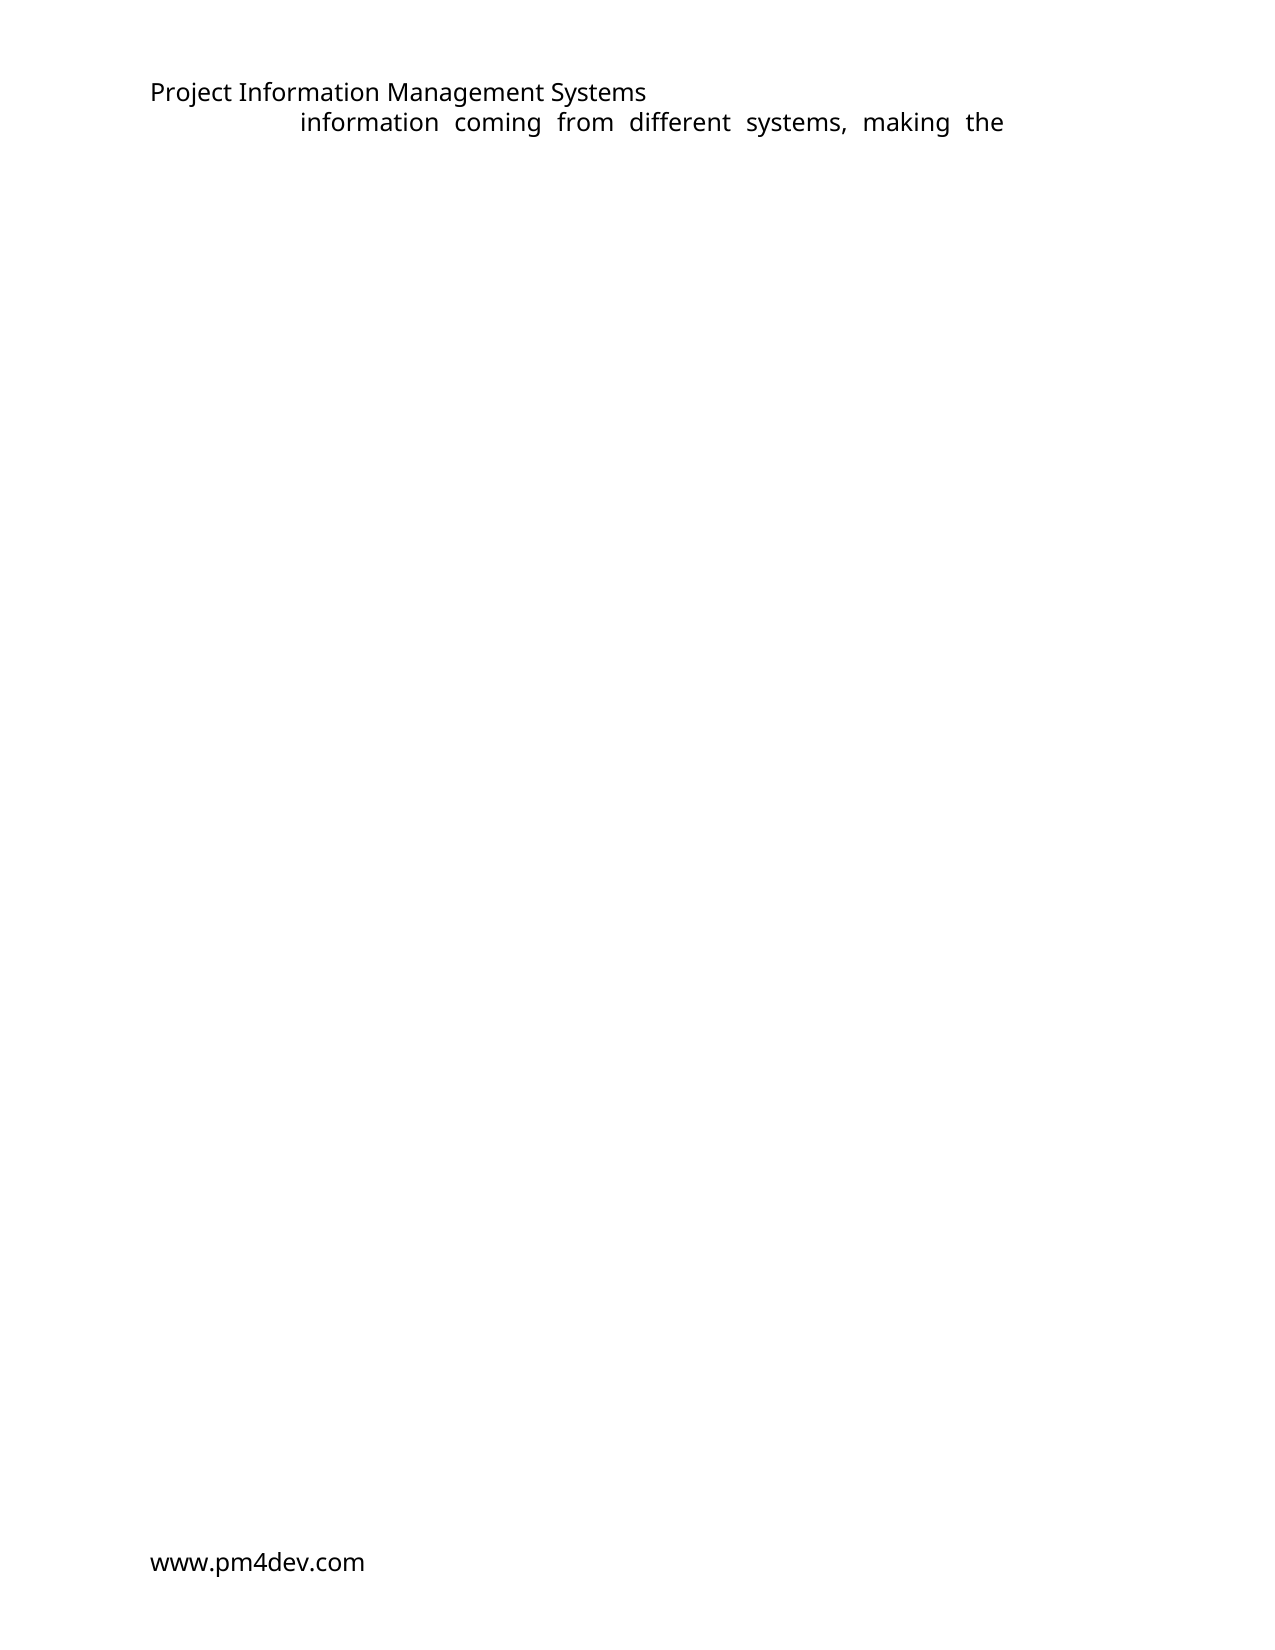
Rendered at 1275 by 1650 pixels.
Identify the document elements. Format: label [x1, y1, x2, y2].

list [262, 104, 1125, 138]
